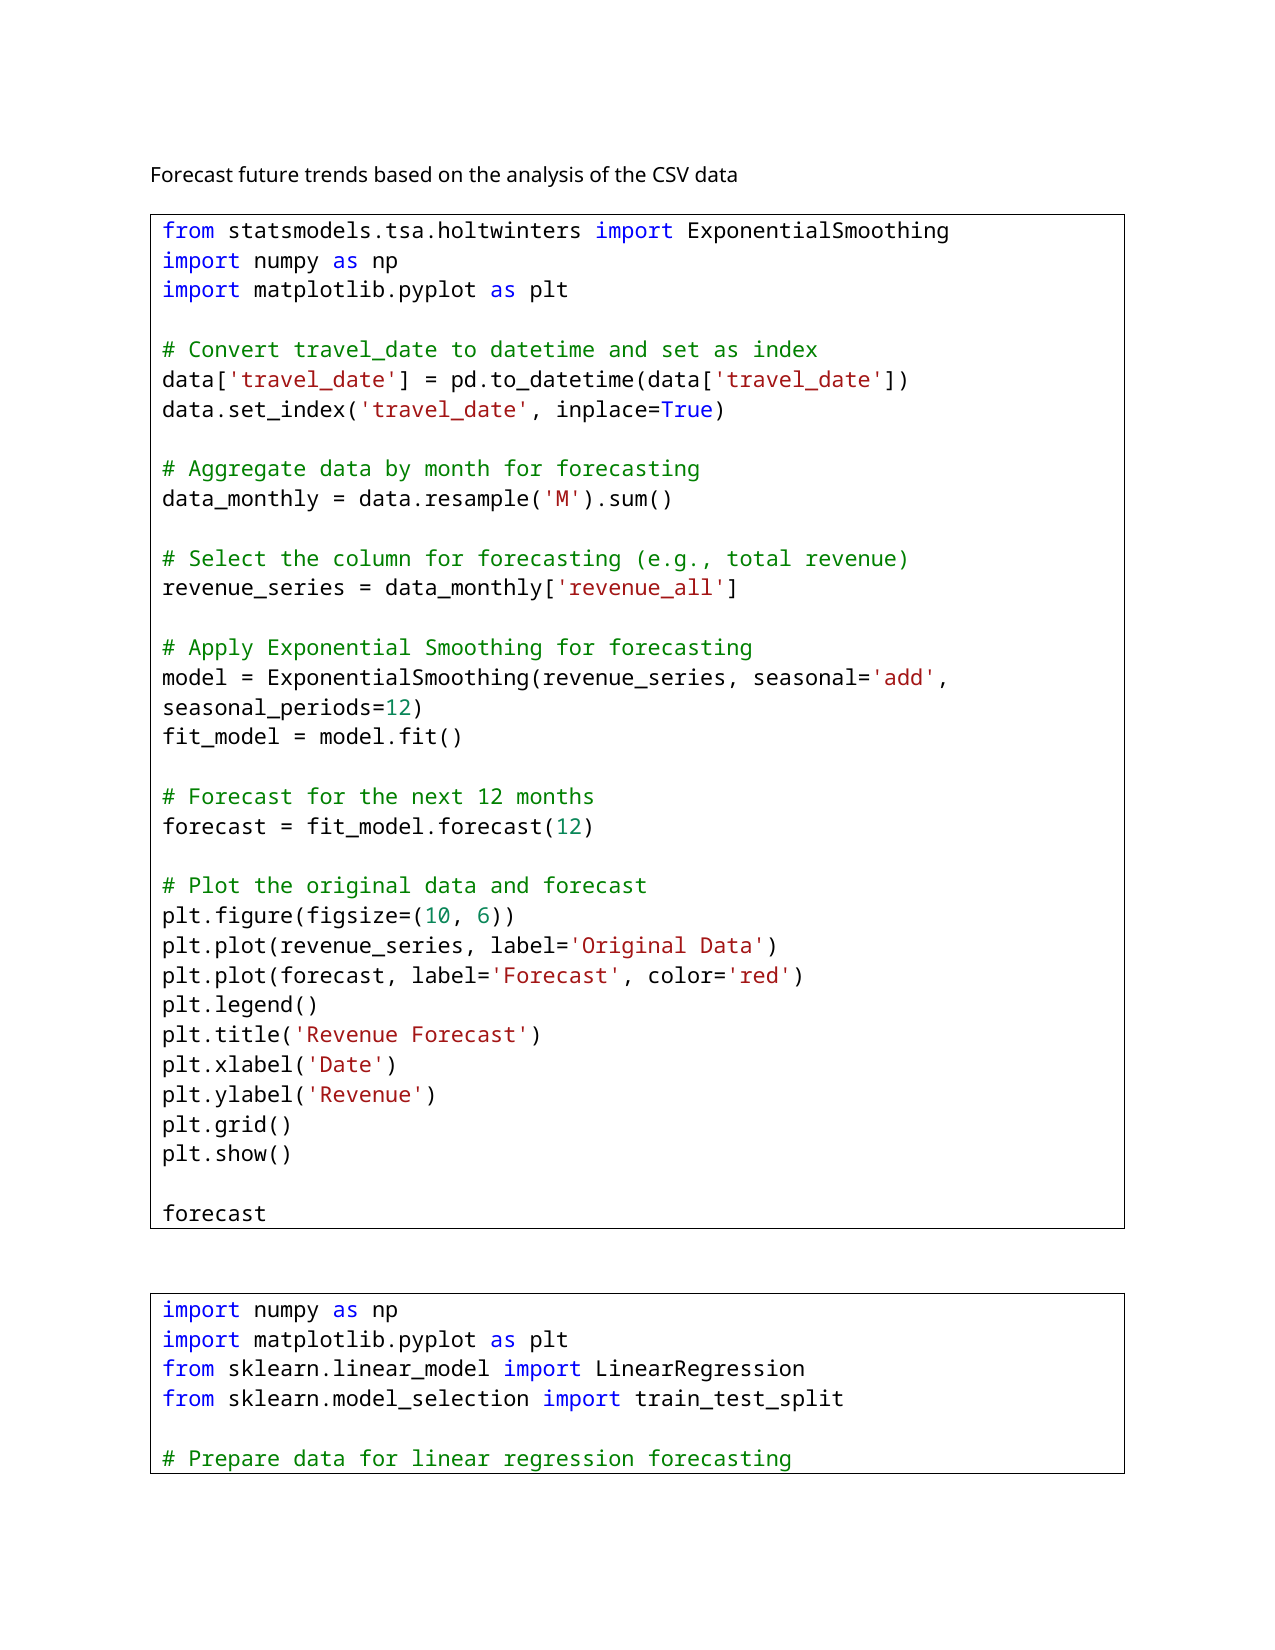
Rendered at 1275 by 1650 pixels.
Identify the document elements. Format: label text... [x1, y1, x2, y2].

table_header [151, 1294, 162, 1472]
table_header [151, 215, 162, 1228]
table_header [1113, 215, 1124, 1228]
text Forecast future trends based on the analysis of the CSV data [150, 160, 1125, 189]
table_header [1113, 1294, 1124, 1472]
